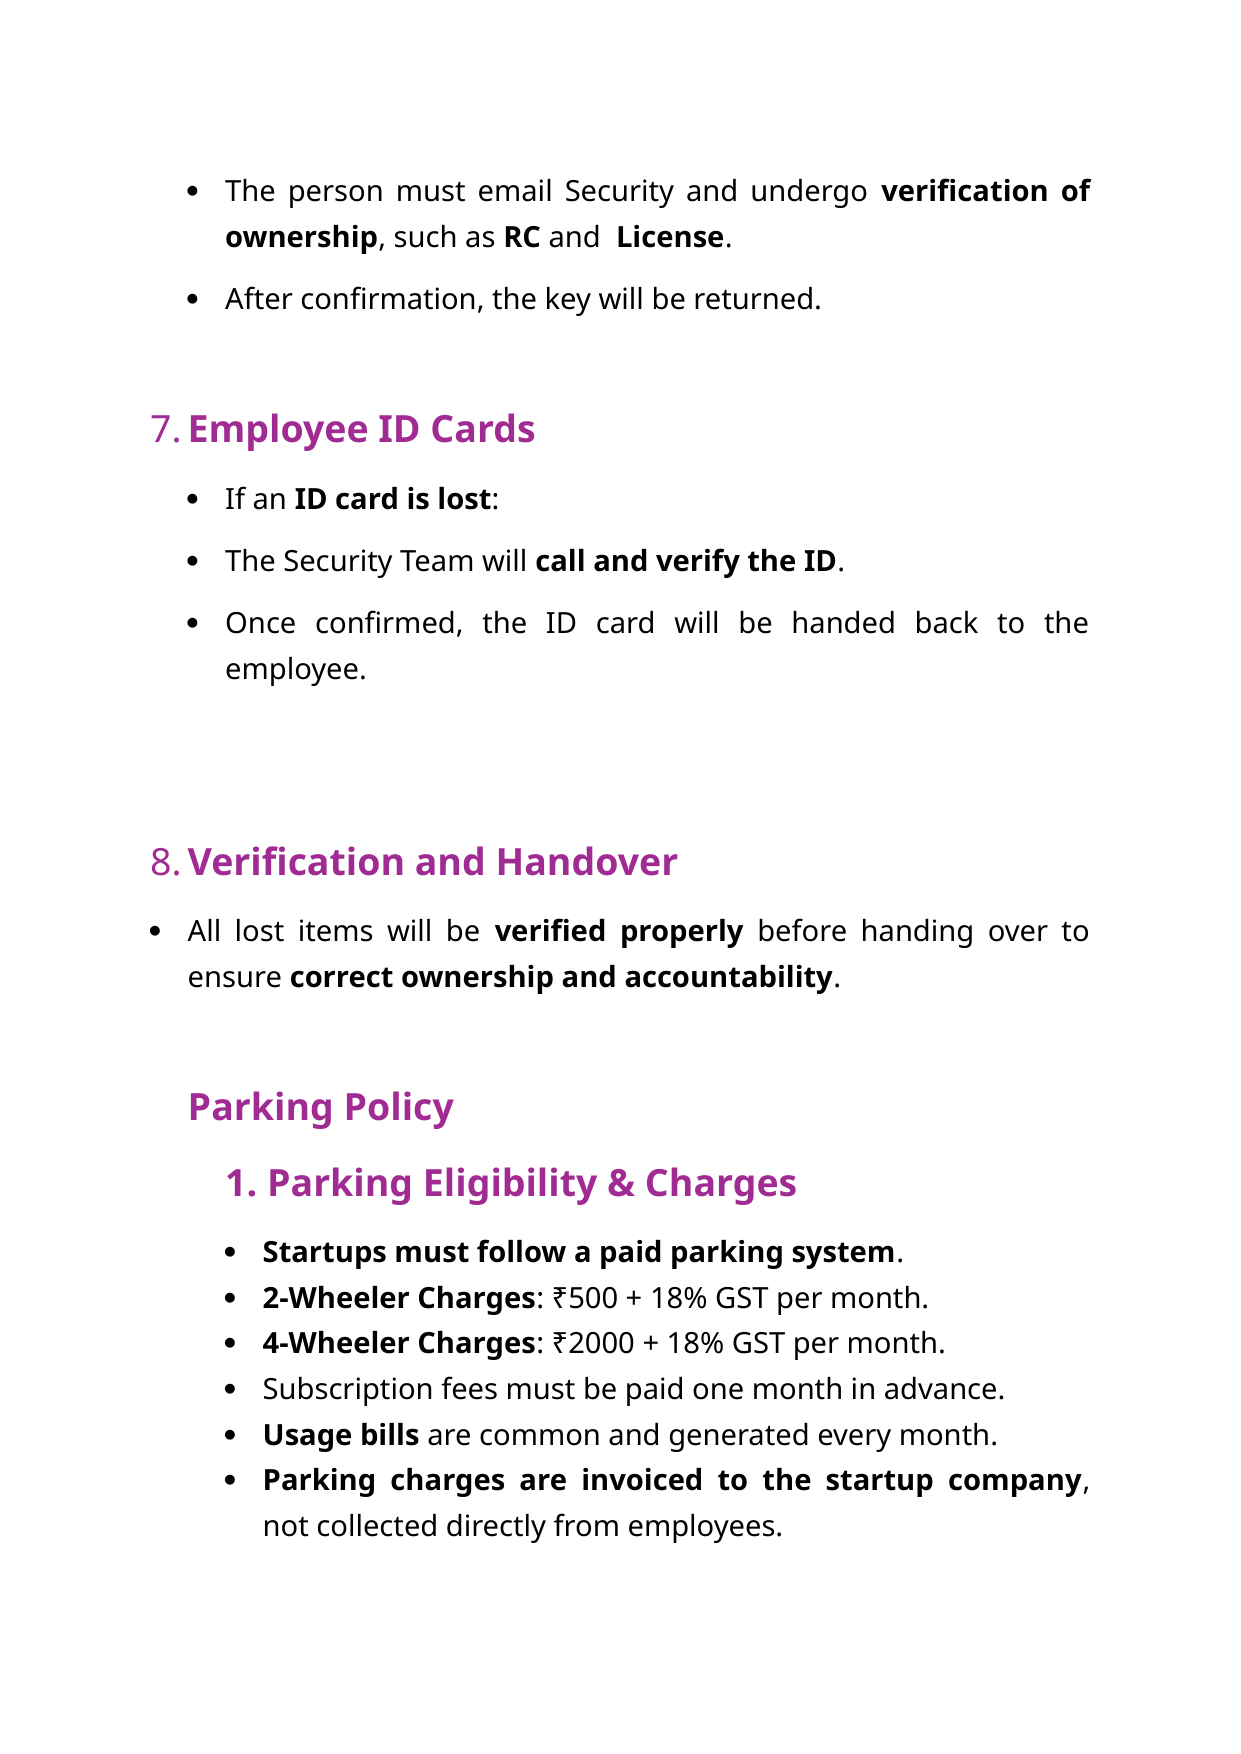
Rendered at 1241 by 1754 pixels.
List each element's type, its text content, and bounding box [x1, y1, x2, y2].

list Once confirmed, the ID card will be handed back to the employee. [187, 603, 1090, 688]
list Parking charges are invoiced to the startup company, not collected directly from employees. [225, 1459, 1090, 1545]
list The Security Team will call and verify the ID. [187, 540, 1090, 580]
list 4-Wheeler Charges: ₹2000 + 18% GST per month. [225, 1322, 1090, 1362]
list Employee ID Cards [150, 403, 1090, 454]
text 1. Parking Eligibility & Charges [225, 1156, 1090, 1207]
list The person must email Security and undergo verification of ownership, such as RC and License. [187, 170, 1090, 256]
list If an ID card is lost: [187, 478, 1090, 518]
list Subscription fees must be paid one month in advance. [225, 1368, 1090, 1408]
list Verification and Handover [150, 835, 1090, 886]
list Startups must follow a paid parking system. [225, 1231, 1090, 1271]
list 2-Wheeler Charges: ₹500 + 18% GST per month. [225, 1277, 1090, 1317]
text Parking Policy [187, 1081, 1090, 1132]
list After confirmation, the key will be returned. [187, 278, 1090, 318]
list Usage bills are common and generated every month. [225, 1414, 1090, 1453]
list All lost items will be verified properly before handing over to ensure correct ownership and accountability. [150, 910, 1090, 996]
